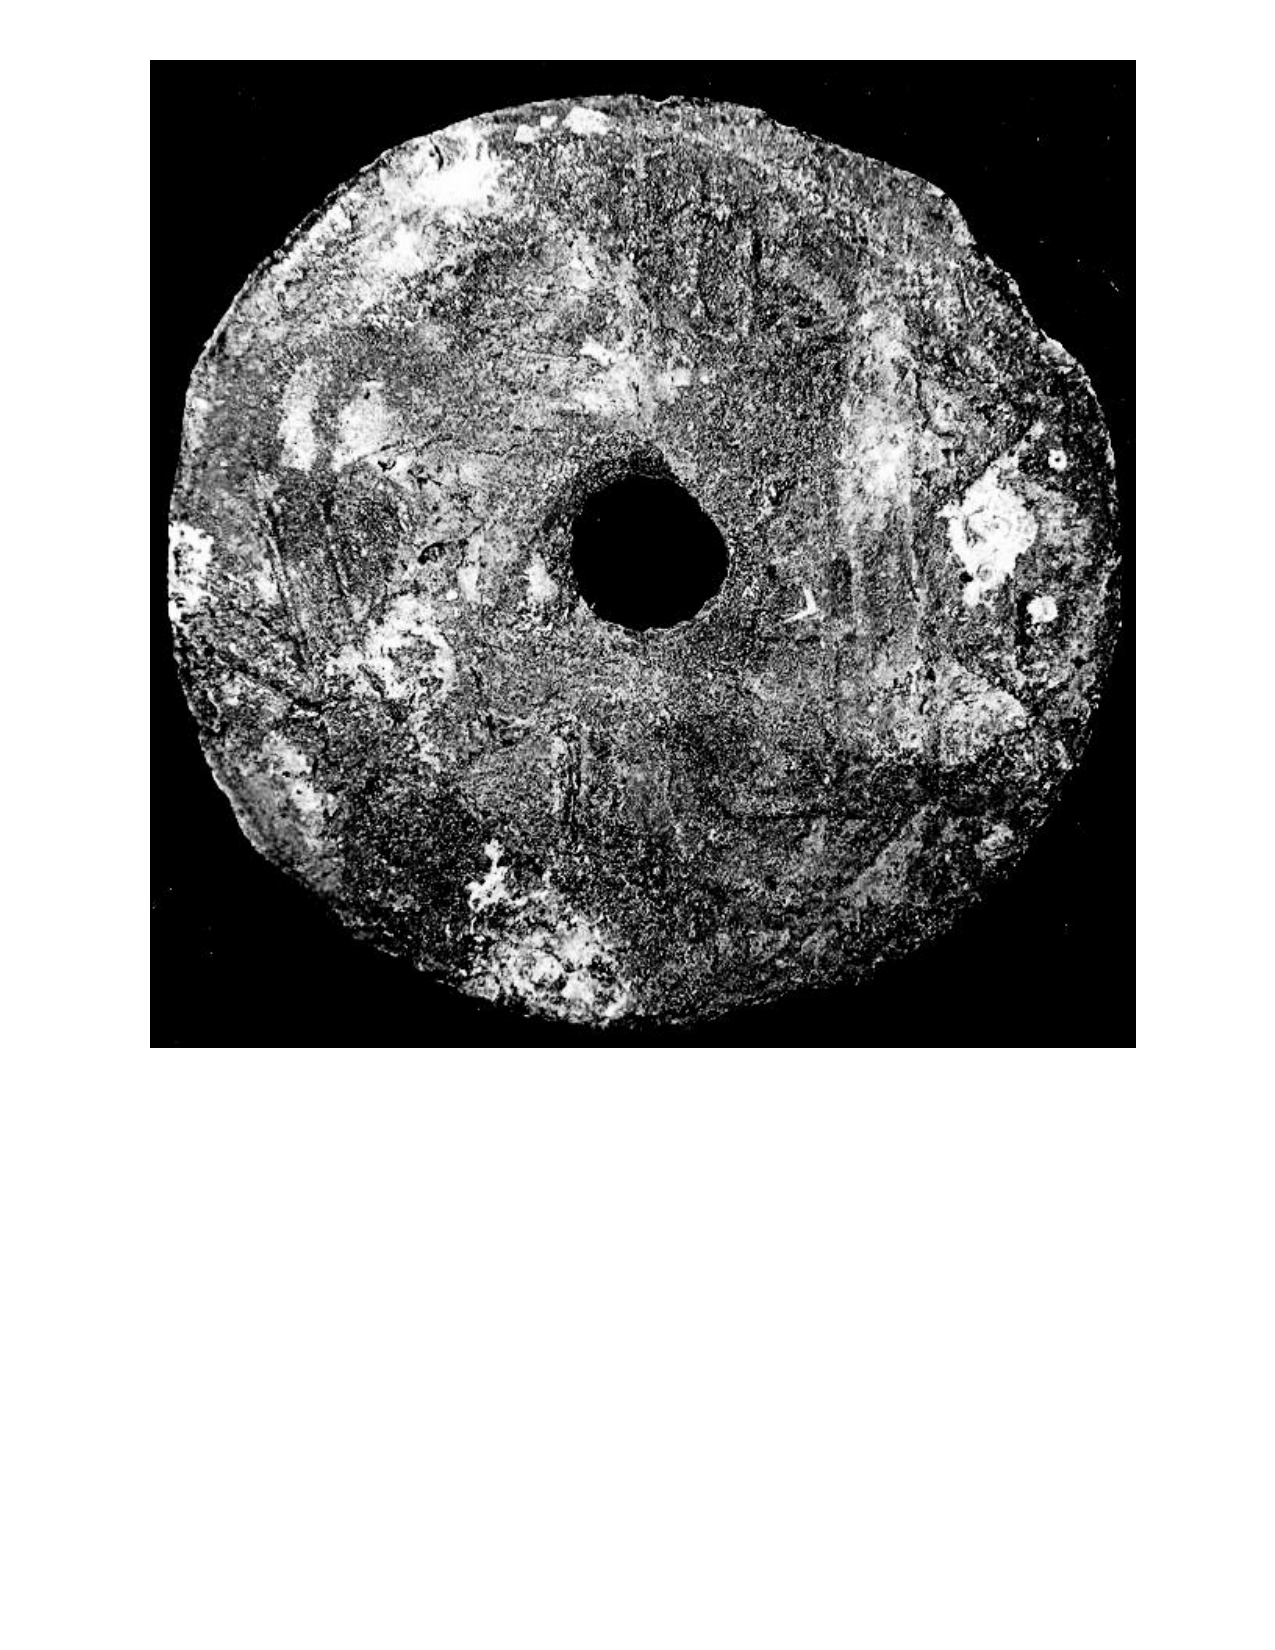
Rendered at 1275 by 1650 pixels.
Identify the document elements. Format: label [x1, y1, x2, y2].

picture [150, 60, 1136, 1048]
